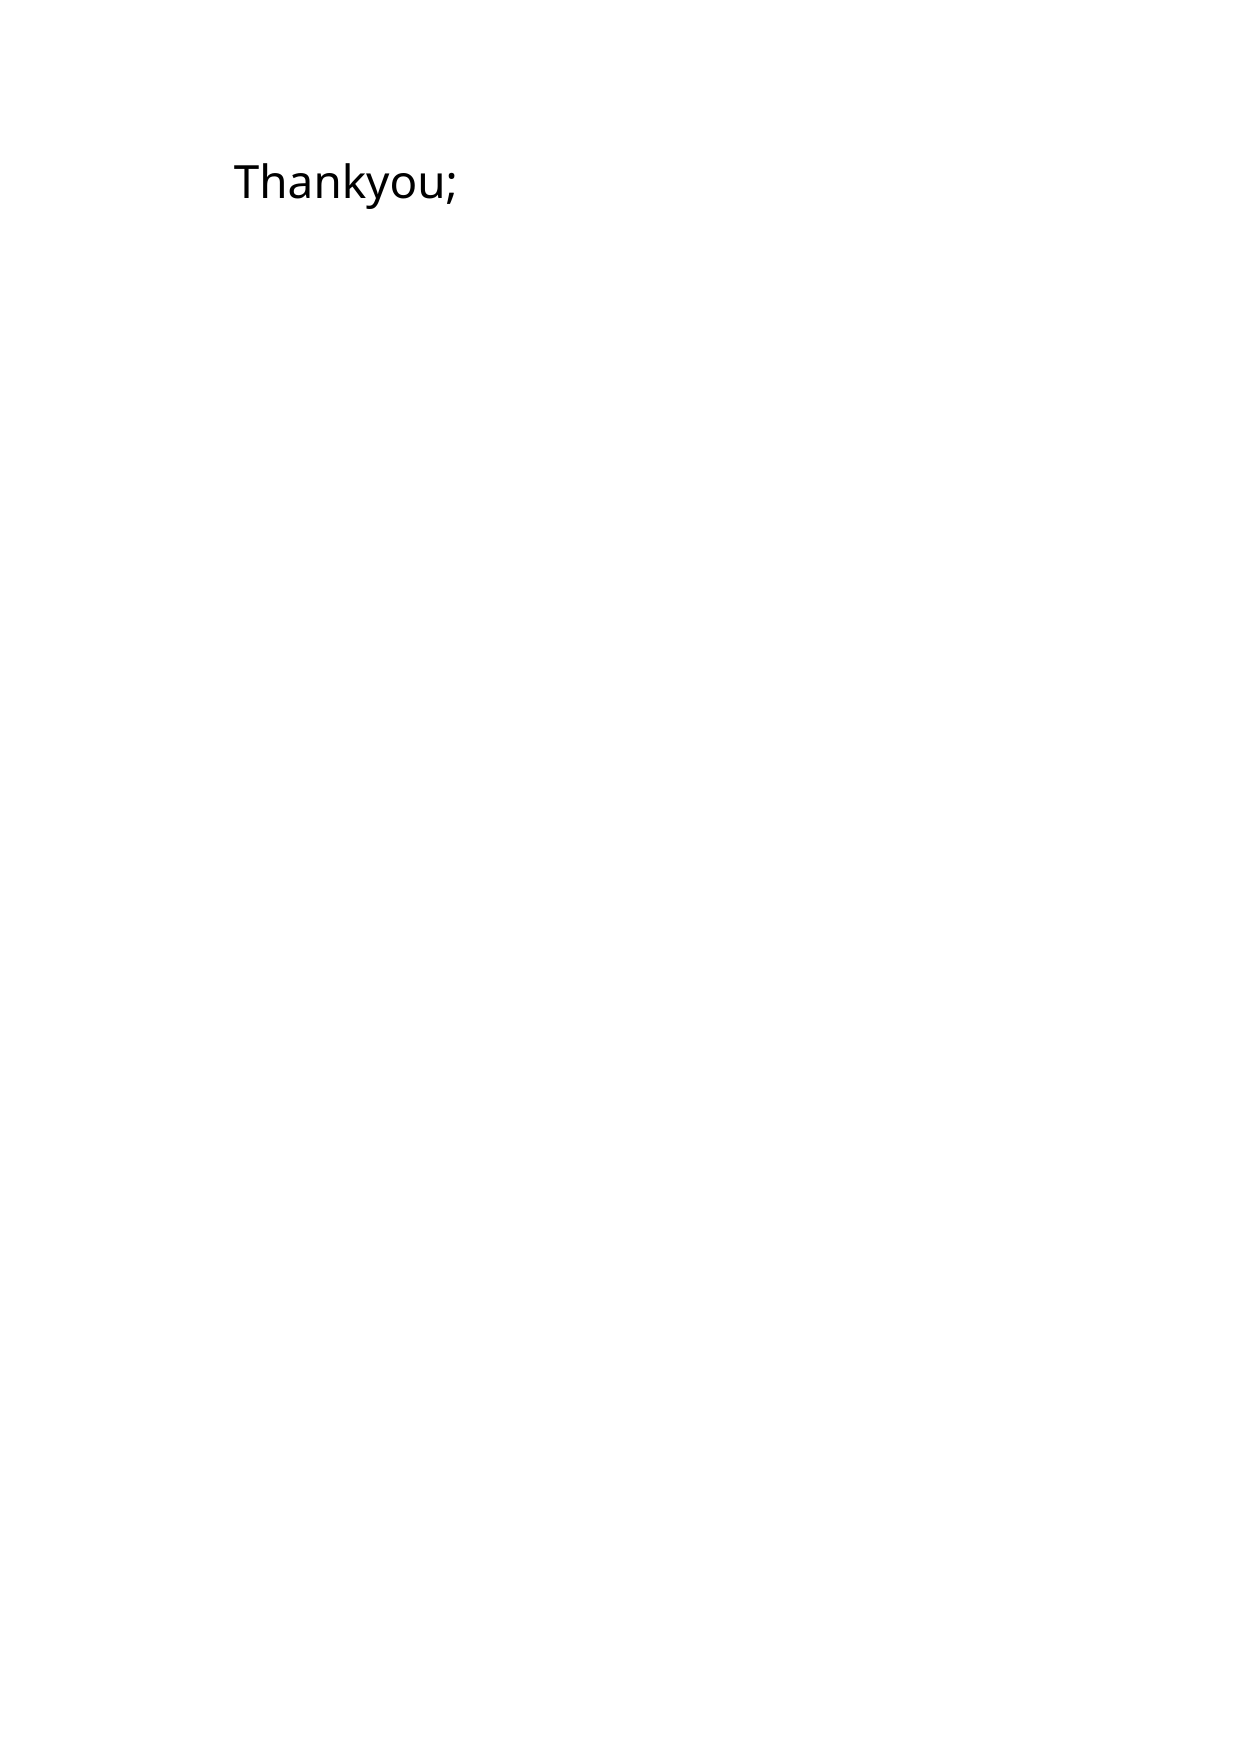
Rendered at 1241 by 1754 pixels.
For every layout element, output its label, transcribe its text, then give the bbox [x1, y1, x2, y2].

list Thankyou; [234, 150, 1090, 212]
